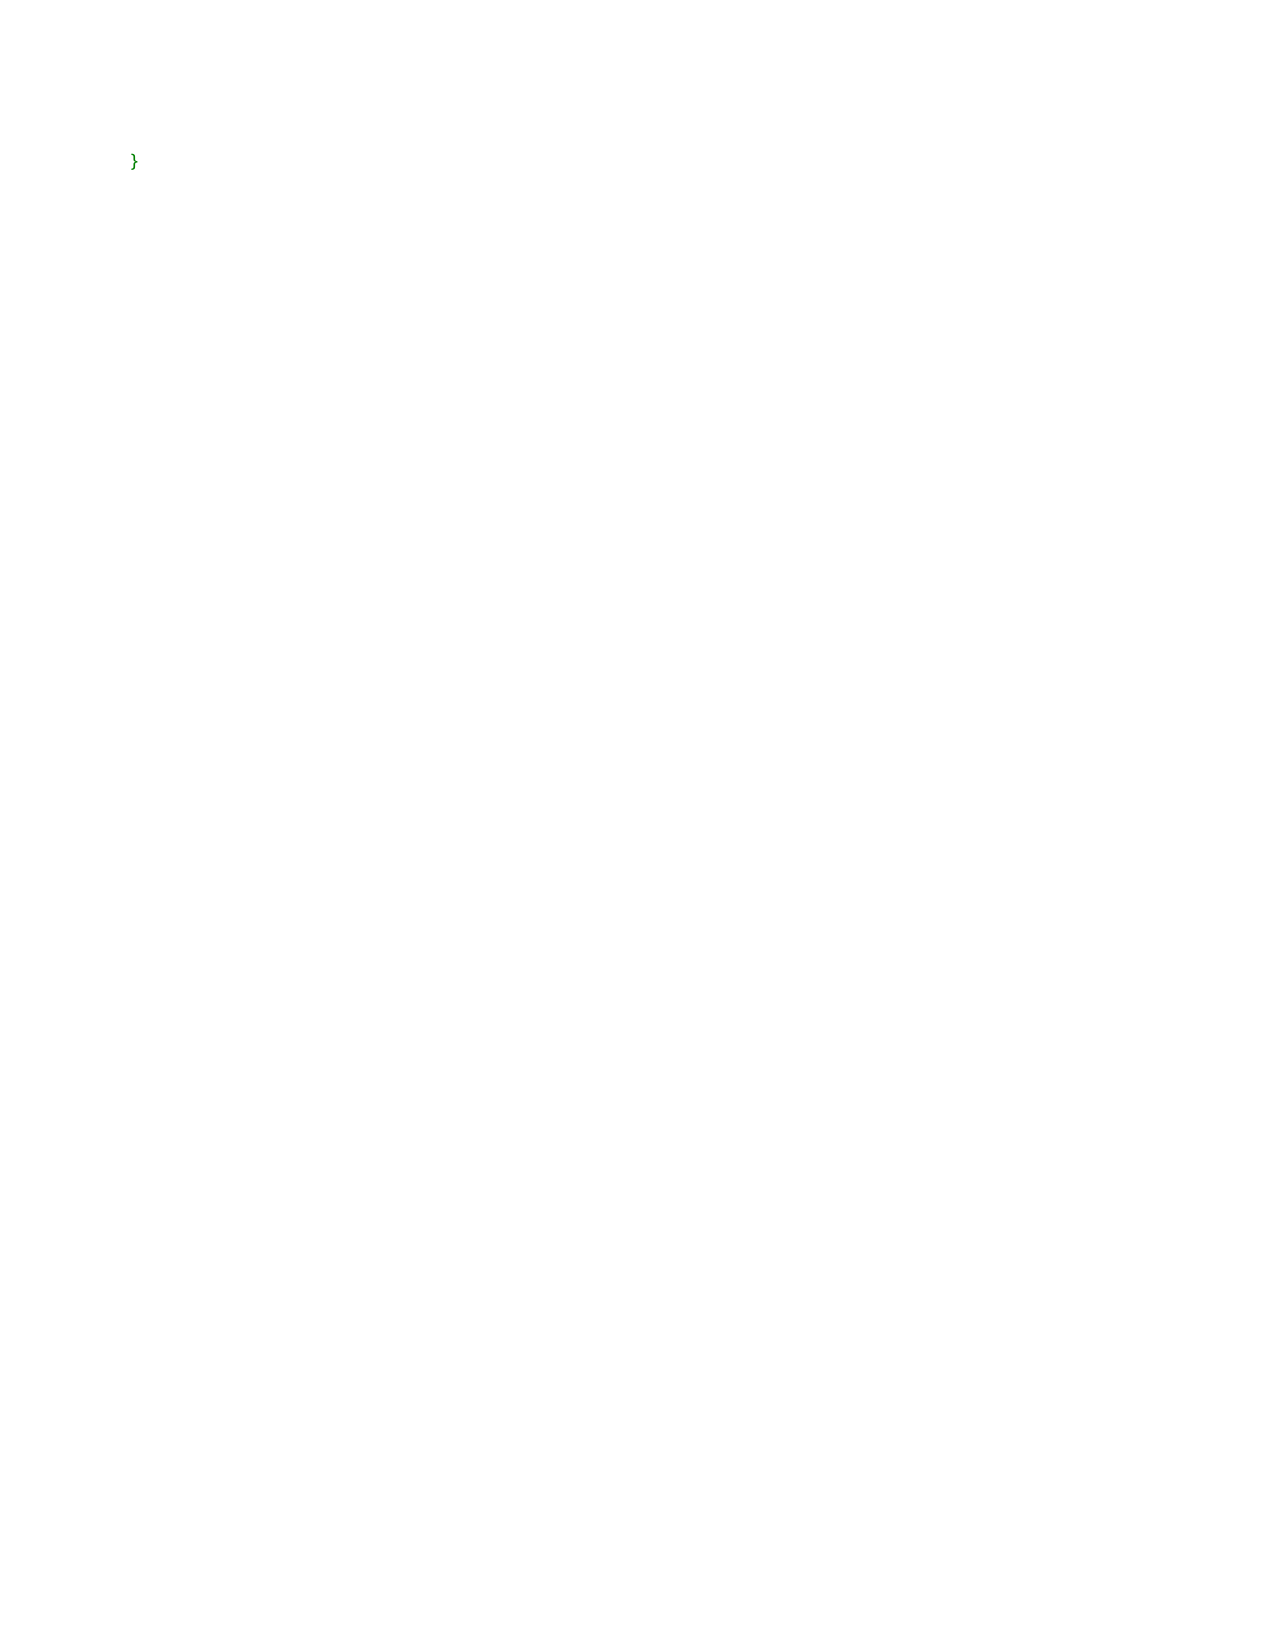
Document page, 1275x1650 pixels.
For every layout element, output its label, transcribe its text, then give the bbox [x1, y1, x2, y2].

text } [129, 148, 1098, 173]
